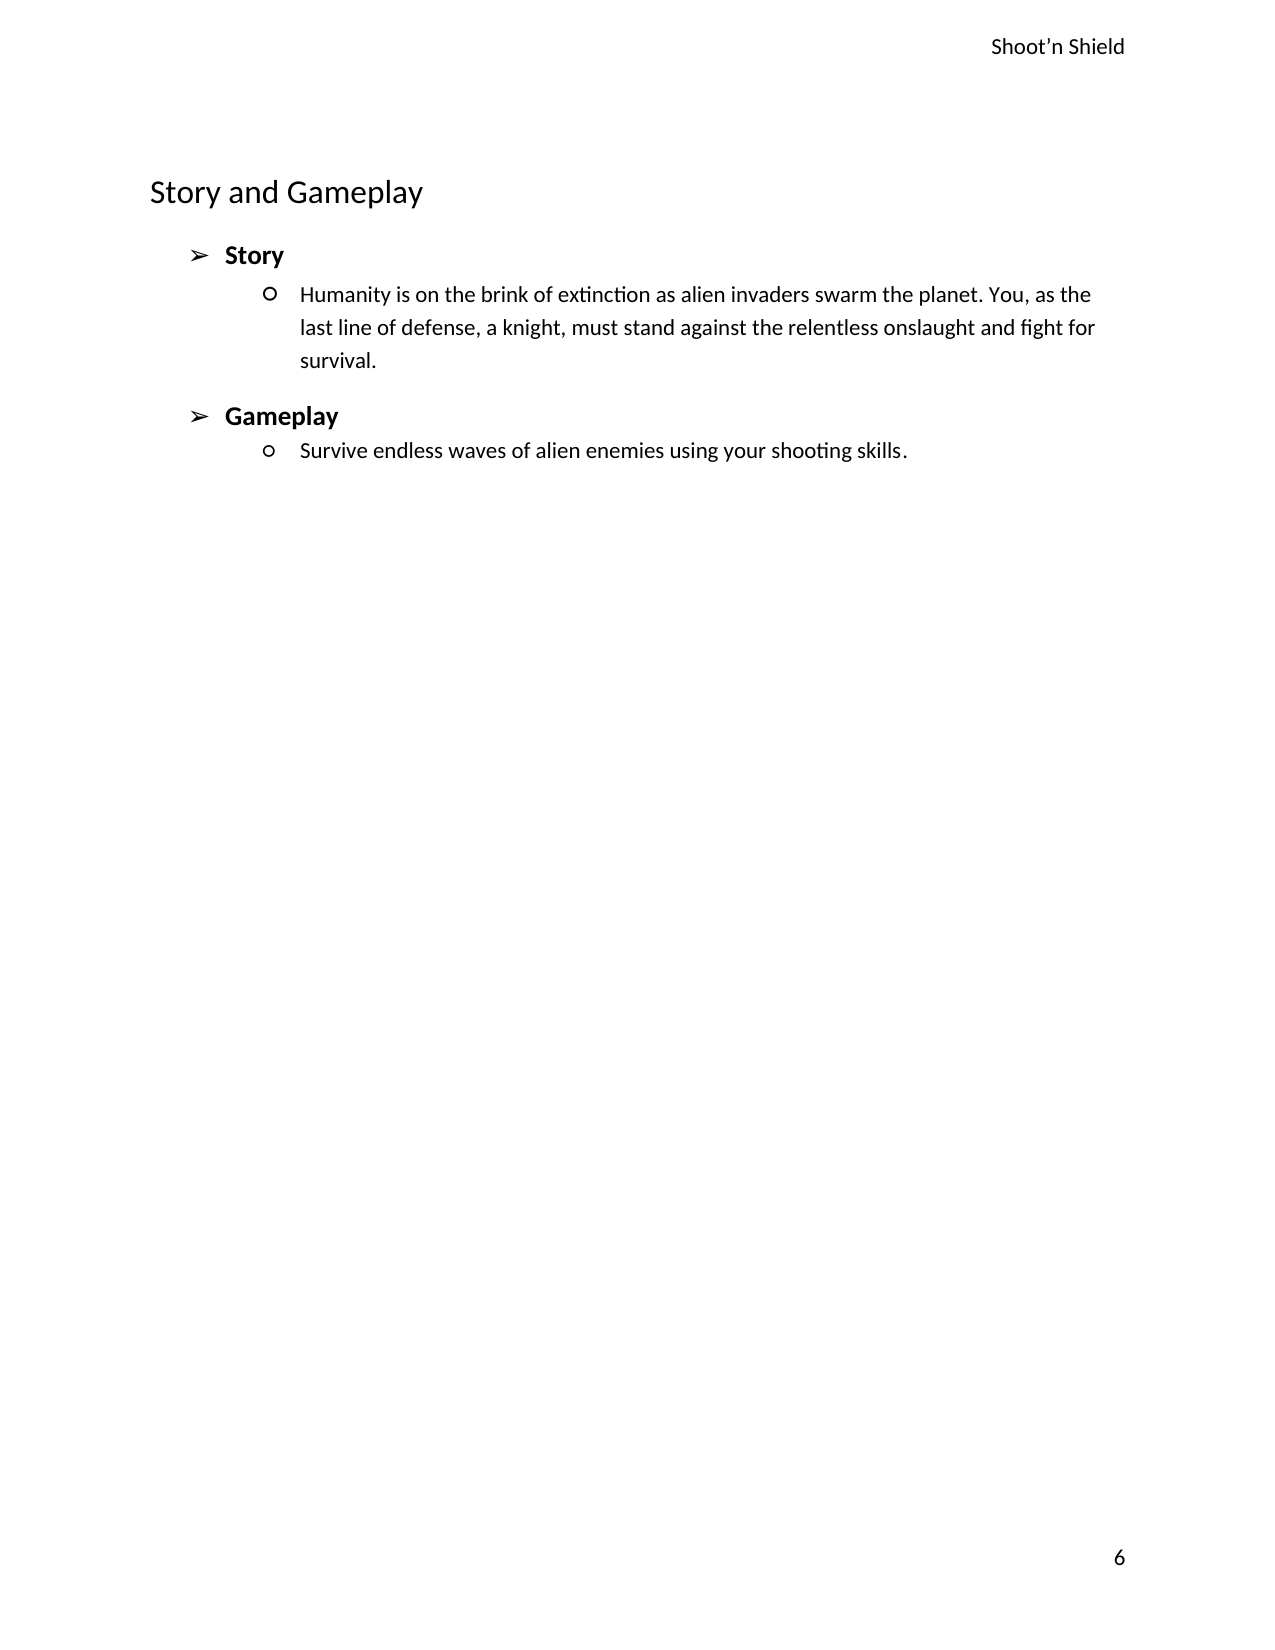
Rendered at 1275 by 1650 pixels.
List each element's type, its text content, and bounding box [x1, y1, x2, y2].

subtitle Story [187, 238, 1125, 271]
list Survive endless waves of alien enemies using your shooting skills. [262, 437, 1125, 465]
list Humanity is on the brink of extinction as alien invaders swarm the planet. You, as the last line of defense, a knight, must stand against the relentless onslaught and fight for survival. [262, 276, 1125, 374]
subtitle Gameplay [187, 399, 1125, 432]
subtitle Story and Gameplay [150, 171, 1125, 212]
